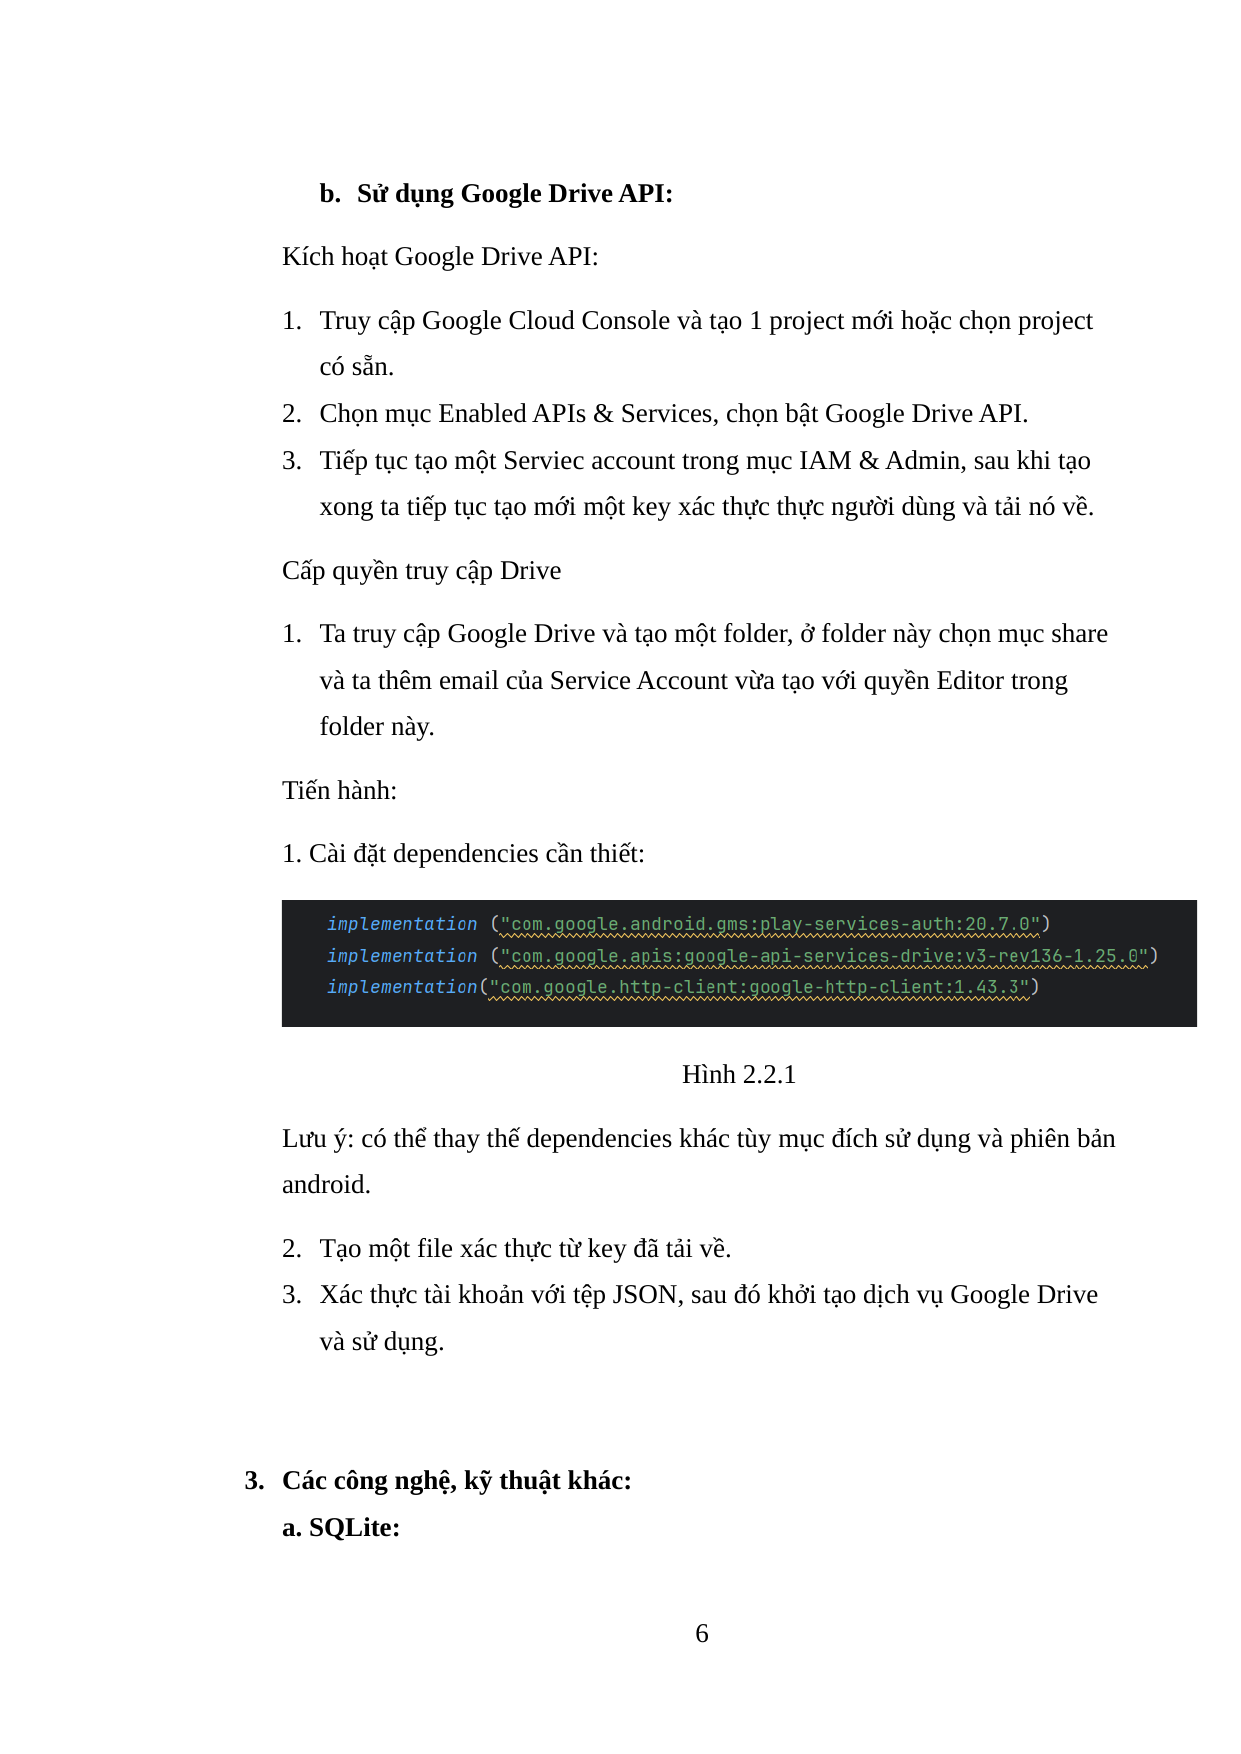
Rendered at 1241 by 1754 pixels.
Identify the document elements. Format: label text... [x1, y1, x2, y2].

text Kích hoạt Google Drive API: [207, 241, 1122, 272]
list Chọn mục Enabled APIs & Services, chọn bật Google Drive API. [282, 397, 1122, 428]
list Sử dụng Google Drive API: [319, 177, 1122, 208]
text 1. Cài đặt dependencies cần thiết: [282, 837, 1122, 868]
list Tiếp tục tạo một Serviec account trong mục IAM & Admin, sau khi tạo xong ta tiếp tục tạo mới một key xác thực thực người dùng và tải nó về. [282, 444, 1122, 522]
list a. SQLite: [282, 1511, 1122, 1542]
list Các công nghệ, kỹ thuật khác: [244, 1464, 1122, 1495]
list Ta truy cập Google Drive và tạo một folder, ở folder này chọn mục share và ta thêm email của Service Account vừa tạo với quyền Editor trong folder này. [282, 617, 1122, 742]
text Lưu ý: có thể thay thế dependencies khác tùy mục đích sử dụng và phiên bản android. [282, 1122, 1122, 1199]
list Xác thực tài khoản với tệp JSON, sau đó khởi tạo dịch vụ Google Drive và sử dụng. [282, 1278, 1122, 1356]
list Tạo một file xác thực từ key đã tải về. [282, 1232, 1122, 1263]
list Truy cập Google Cloud Console và tạo 1 project mới hoặc chọn project có sẵn. [282, 304, 1122, 382]
text Tiến hành: [282, 774, 1122, 805]
picture [281, 900, 1198, 1027]
text Cấp quyền truy cập Drive [207, 554, 1122, 585]
list Hình 2.2.1 [357, 1058, 1122, 1089]
